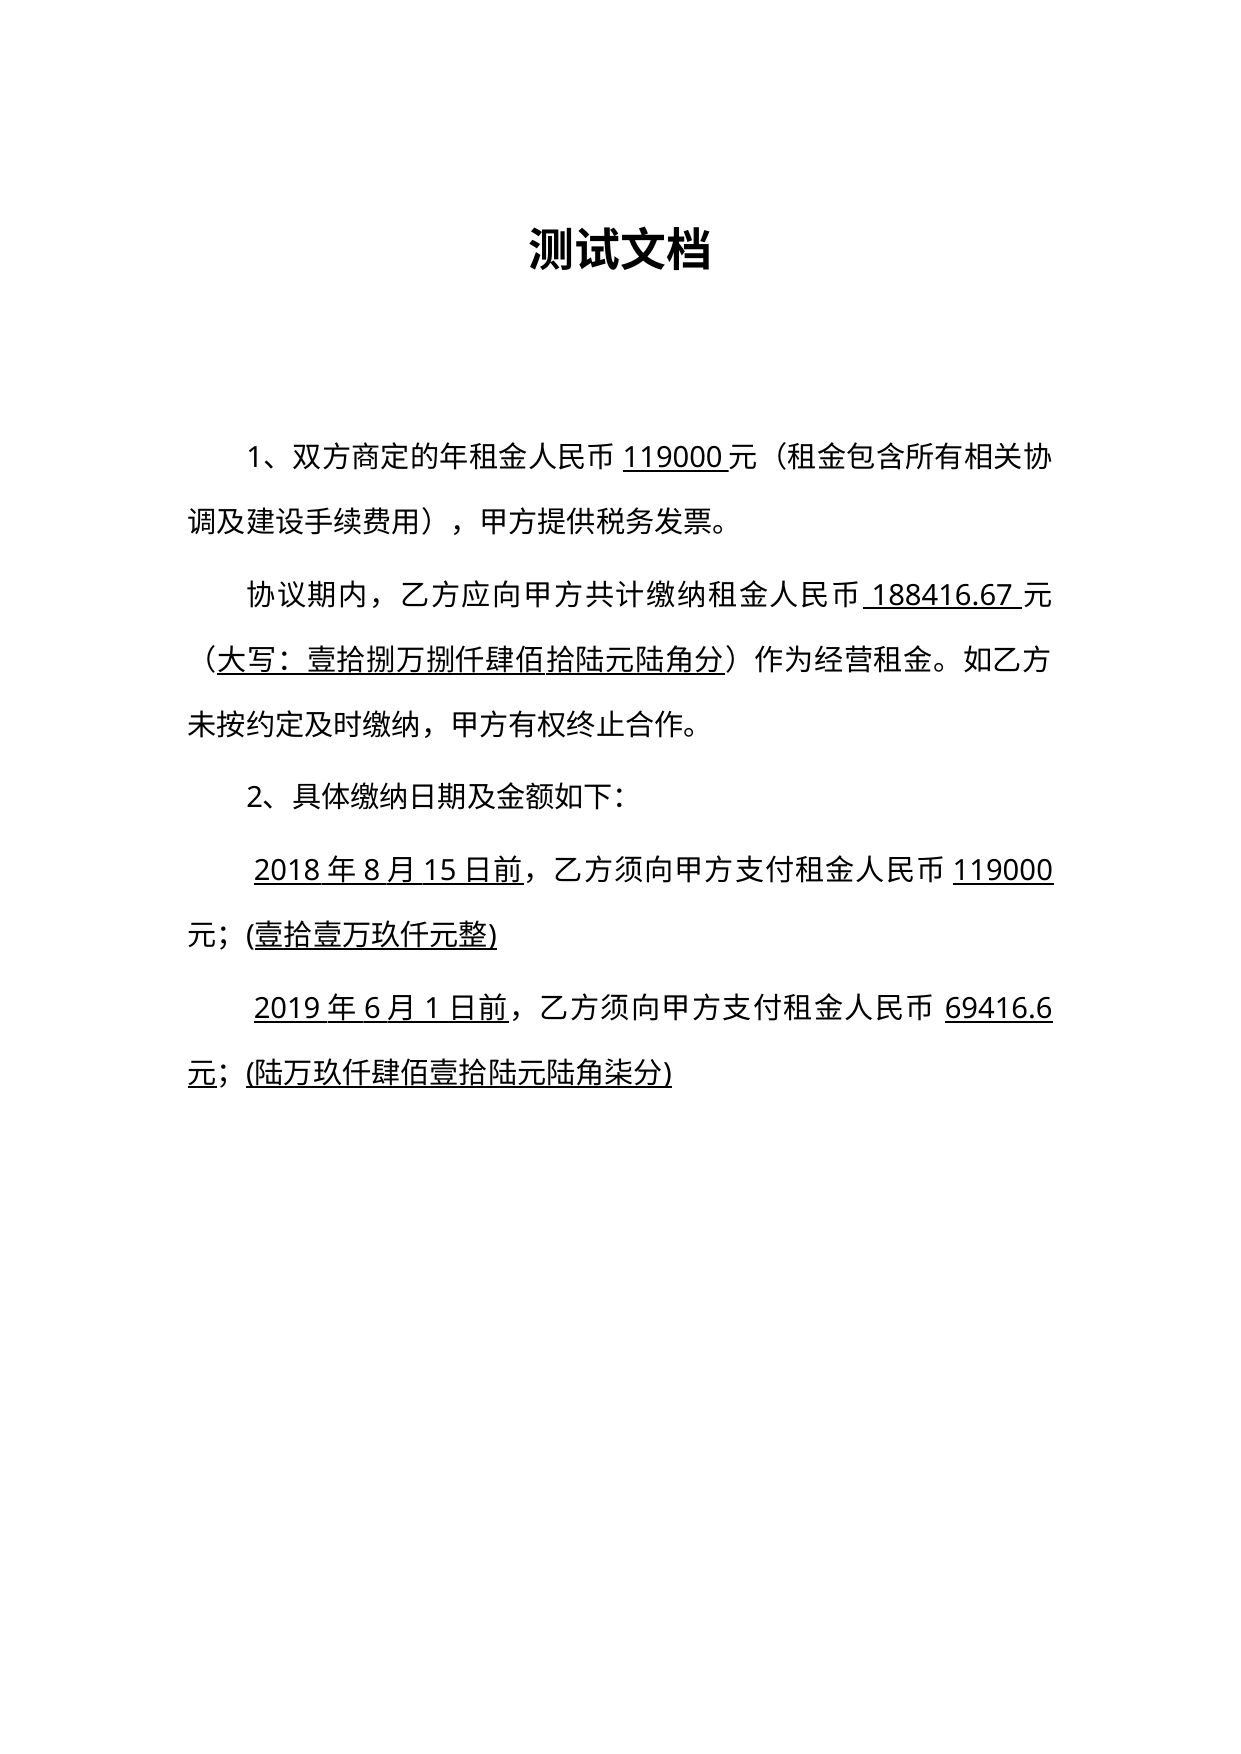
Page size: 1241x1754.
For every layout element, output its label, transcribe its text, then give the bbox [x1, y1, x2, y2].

text 协议期内，乙方应向甲方共计缴纳租金人民币 188416.67 元（大写：壹拾捌万捌仟肆佰拾陆元陆角分）作为经营租金。如乙方未按约定及时缴纳，甲方有权终止合作。 [187, 560, 1053, 755]
text 2019年6月1日前，乙方须向甲方支付租金人民币 69416.6元；(陆万玖仟肆佰壹拾陆元陆角柒分) [187, 973, 1053, 1103]
text 1、双方商定的年租金人民币119000元（租金包含所有相关协调及建设手续费用），甲方提供税务发票。 [187, 422, 1053, 552]
text 2018年8月15日前，乙方须向甲方支付租金人民币119000元；(壹拾壹万玖仟元整) [187, 836, 1053, 966]
subtitle 测试文档 [187, 197, 1053, 295]
text 2、具体缴纳日期及金额如下： [187, 763, 1053, 828]
